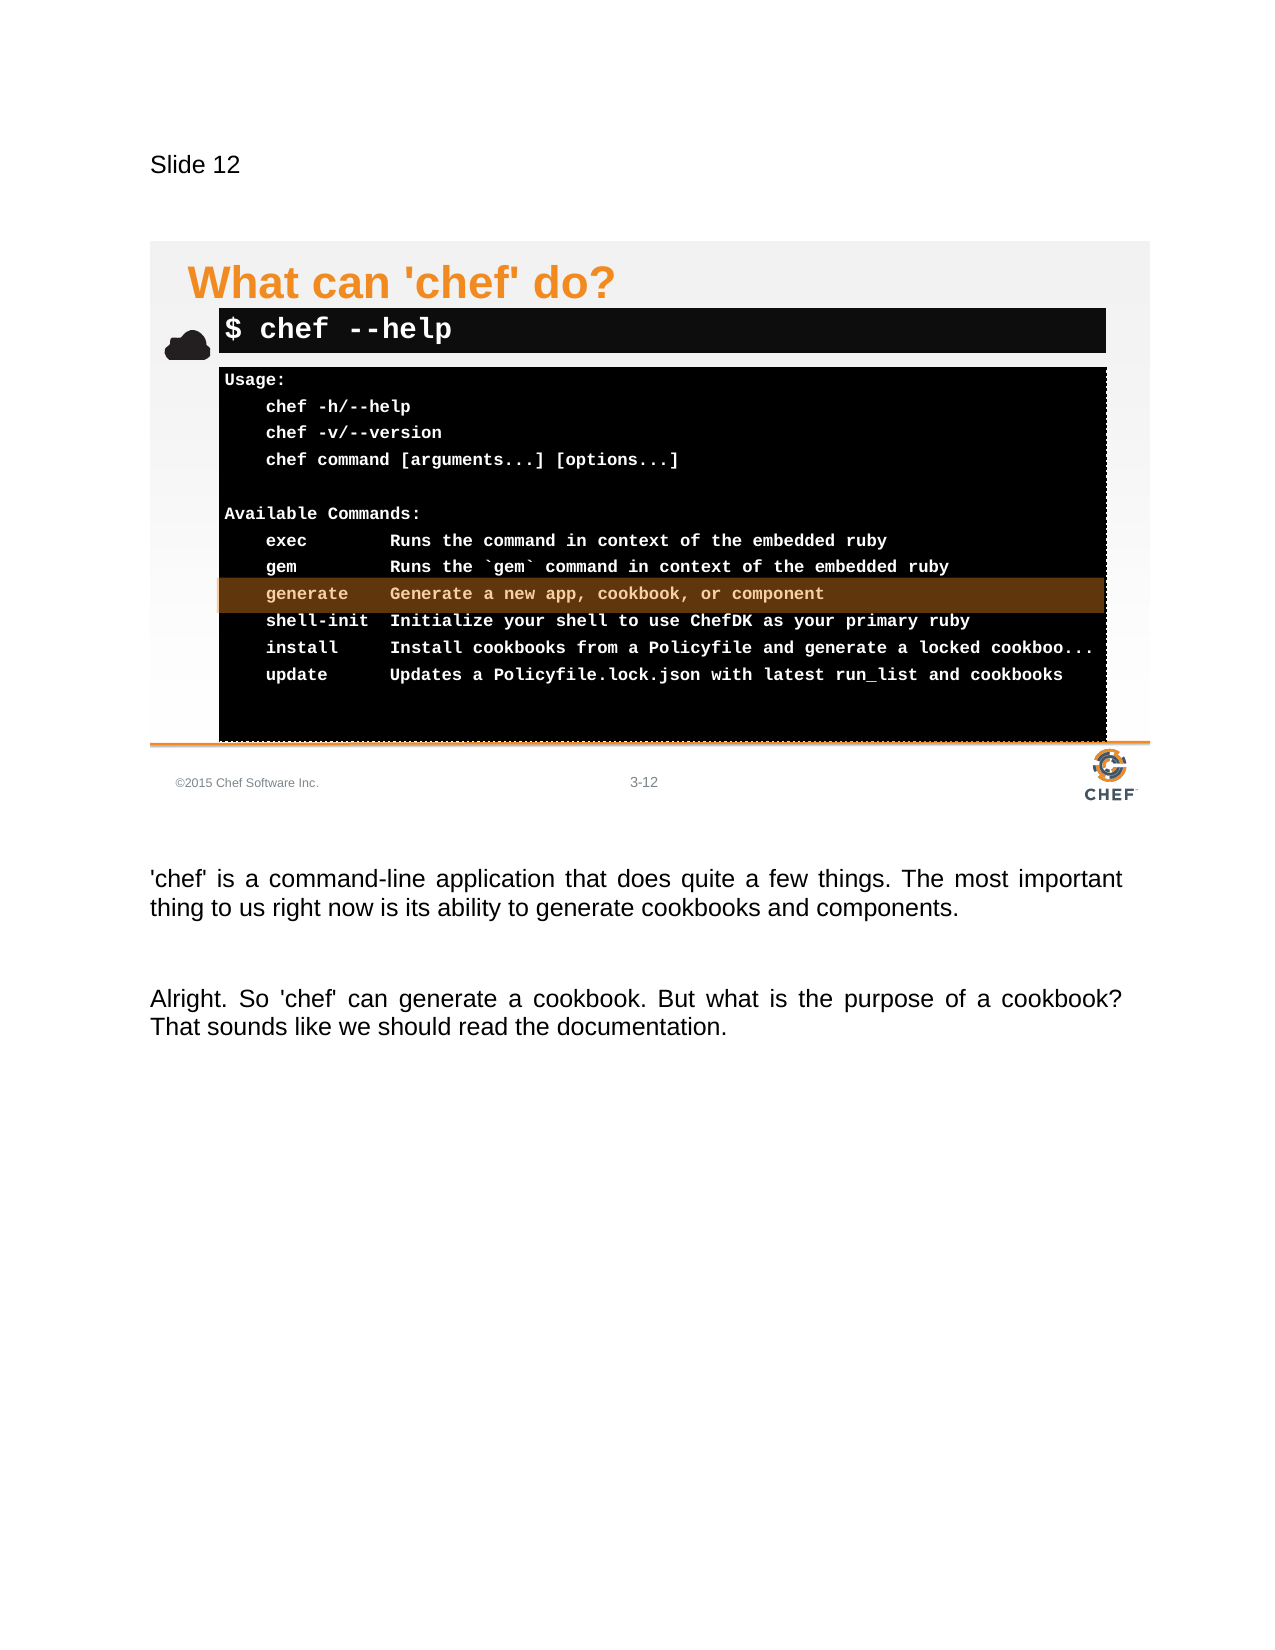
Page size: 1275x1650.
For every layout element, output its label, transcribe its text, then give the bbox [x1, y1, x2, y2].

text Alright. So 'chef' can generate a cookbook. But what is the purpose of a cookbook? That sounds like we should read the documentation. [150, 983, 1125, 1041]
text 'chef' is a command-line application that does quite a few things. The most important thing to us right now is its ability to generate cookbooks and components. [150, 864, 1125, 921]
text Slide 12 [150, 150, 1125, 179]
